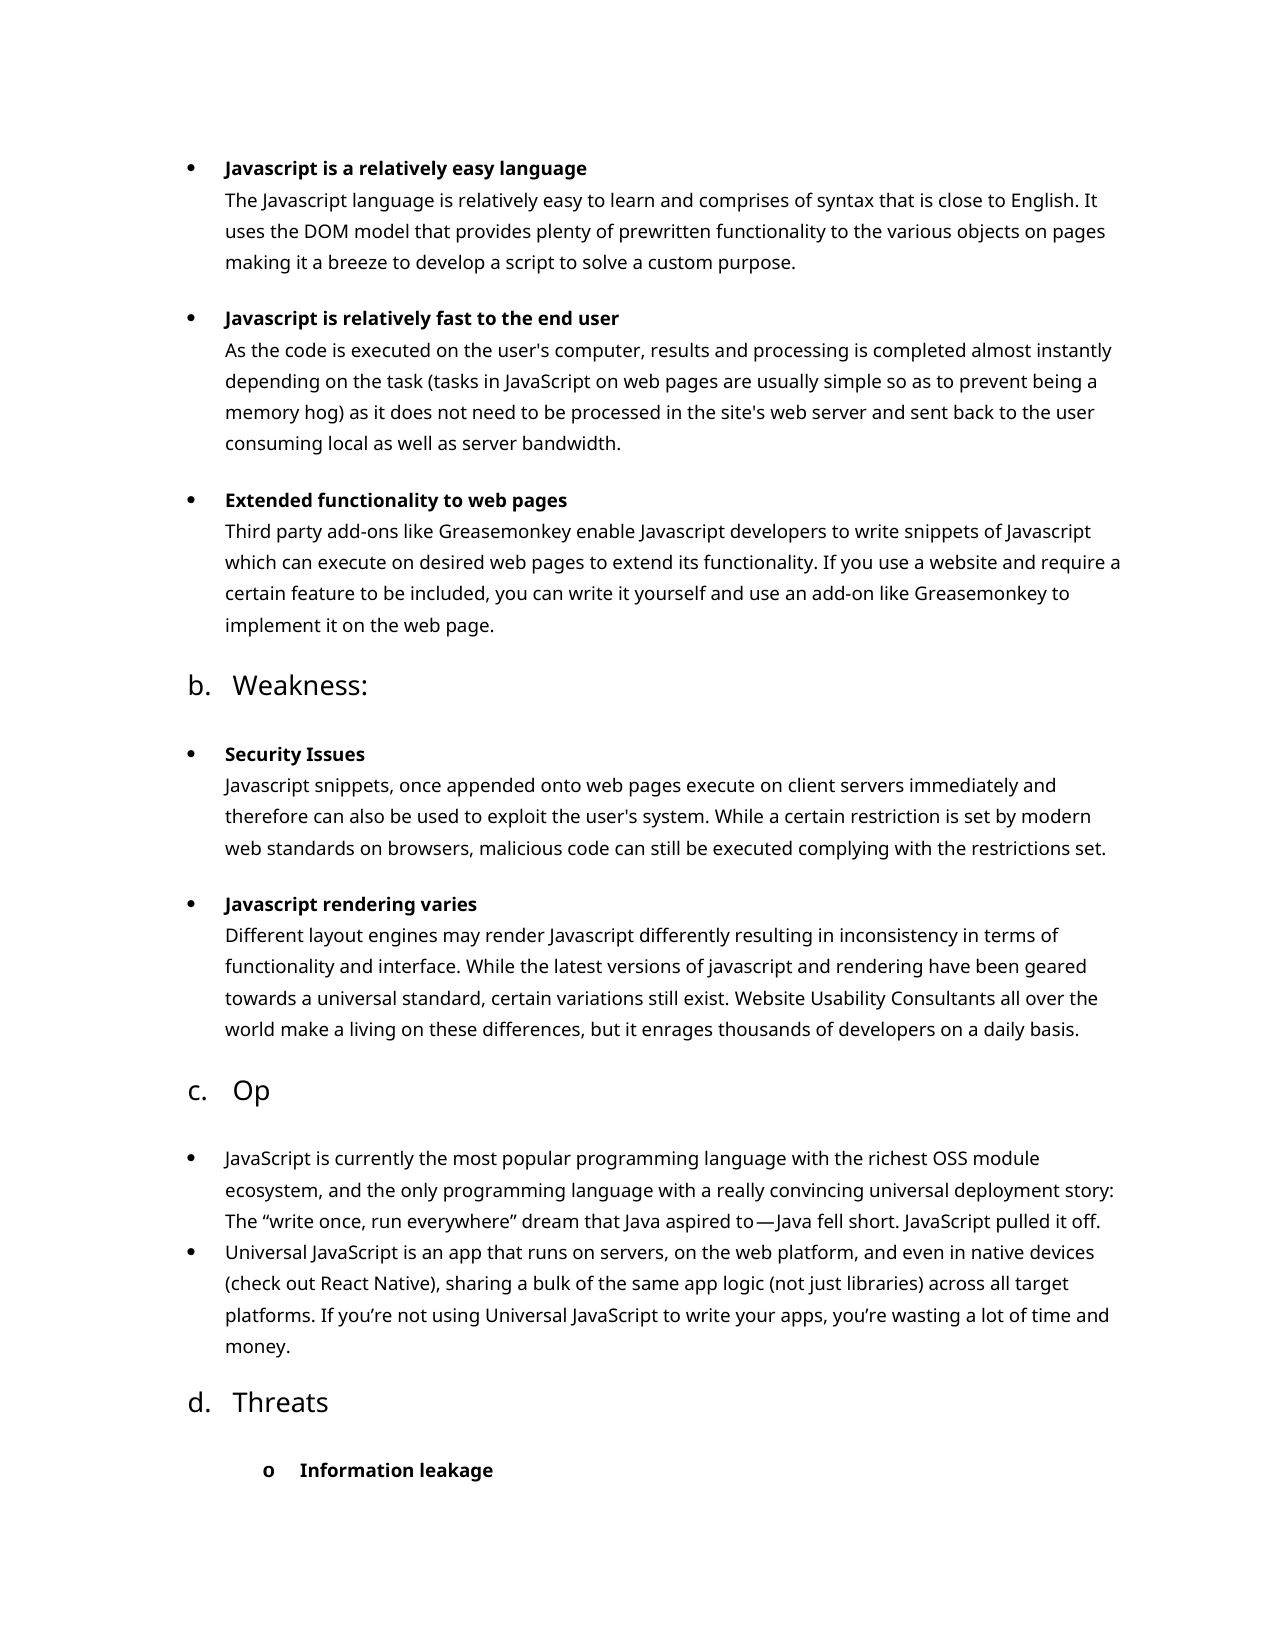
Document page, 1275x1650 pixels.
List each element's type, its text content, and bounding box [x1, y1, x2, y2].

list Information leakage [262, 1453, 1125, 1484]
list Universal JavaScript is an app that runs on servers, on the web platform, and even in native devices (check out React Native), sharing a bulk of the same app logic (not just libraries) across all target platforms. If you’re not using Universal JavaScript to write your apps, you’re wasting a lot of time and money. [187, 1234, 1125, 1359]
list Extended functionality to web pages Third party add-ons like Greasemonkey enable Javascript developers to write snippets of Javascript which can execute on desired web pages to extend its functionality. If you use a website and require a certain feature to be included, you can write it yourself and use an add-on like Greasemonkey to implement it on the web page. [187, 481, 1125, 637]
subtitle Weakness: [187, 667, 1125, 703]
list Javascript is a relatively easy language The Javascript language is relatively easy to learn and comprises of syntax that is close to English. It uses the DOM model that provides plenty of prewritten functionality to the various objects on pages making it a breeze to develop a script to solve a custom purpose. [187, 150, 1125, 275]
subtitle Op [187, 1071, 1125, 1108]
list Javascript rendering varies Different layout engines may render Javascript differently resulting in inconsistency in terms of functionality and interface. While the latest versions of javascript and rendering have been geared towards a universal standard, certain variations still exist. Website Usability Consultants all over the world make a living on these differences, but it enrages thousands of developers on a daily basis. [187, 886, 1125, 1042]
subtitle Threats [187, 1384, 1125, 1421]
list JavaScript is currently the most popular programming language with the richest OSS module ecosystem, and the only programming language with a really convincing universal deployment story: The “write once, run everywhere” dream that Java aspired to — Java fell short. JavaScript pulled it off. [187, 1140, 1125, 1234]
list Security Issues Javascript snippets, once appended onto web pages execute on client servers immediately and therefore can also be used to exploit the user's system. While a certain restriction is set by modern web standards on browsers, malicious code can still be executed complying with the restrictions set. [187, 736, 1125, 861]
list Javascript is relatively fast to the end user As the code is executed on the user's computer, results and processing is completed almost instantly depending on the task (tasks in JavaScript on web pages are usually simple so as to prevent being a memory hog) as it does not need to be processed in the site's web server and sent back to the user consuming local as well as server bandwidth. [187, 300, 1125, 456]
